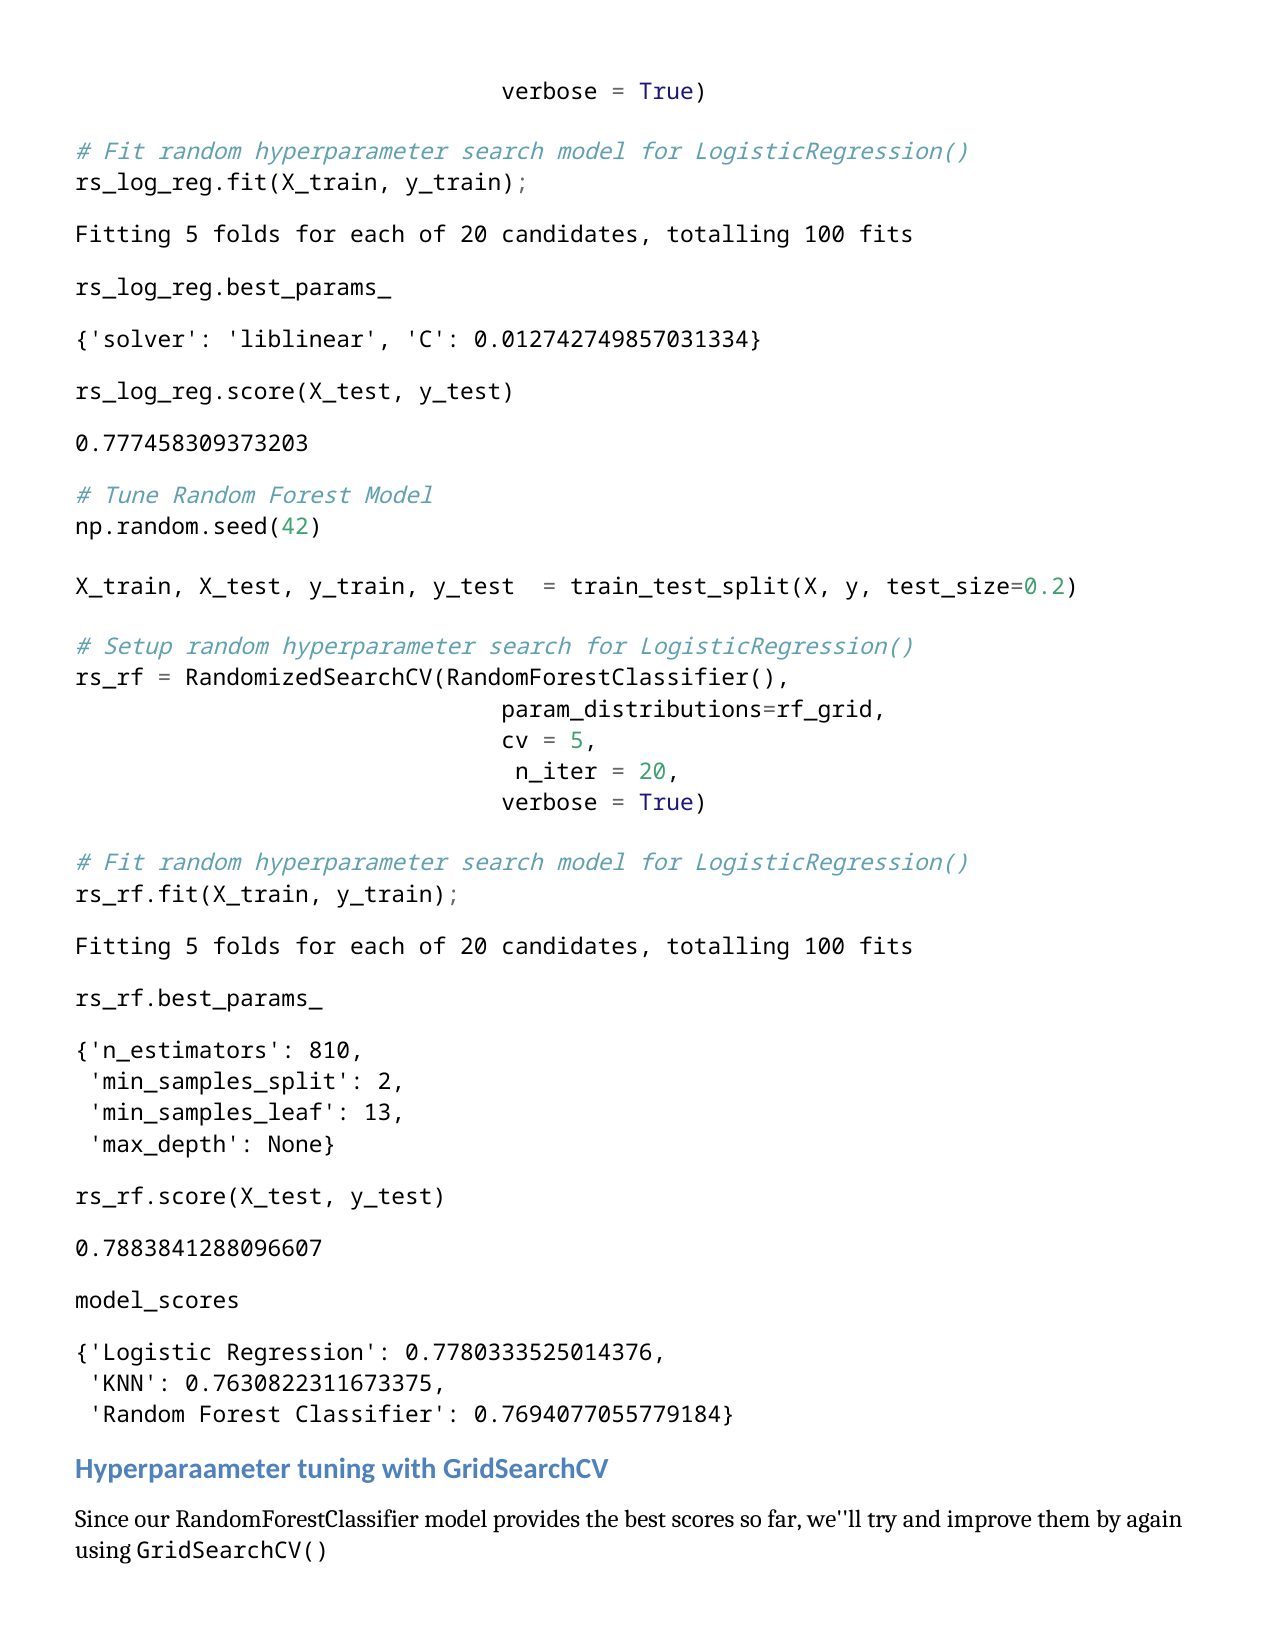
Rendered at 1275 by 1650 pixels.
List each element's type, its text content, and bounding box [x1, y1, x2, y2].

text rs_rf.score(X_test, y_test) [75, 1179, 1200, 1211]
text rs_rf.best_params_ [75, 982, 1200, 1013]
text Fitting 5 folds for each of 20 candidates, totalling 100 fits [75, 929, 1200, 961]
subtitle Hyperparaameter tuning with GridSearchCV [75, 1450, 1200, 1486]
text 0.7883841288096607 [75, 1232, 1200, 1263]
text rs_log_reg.score(X_test, y_test) [75, 374, 1200, 406]
text Since our RandomForestClassifier model provides the best scores so far, we''ll try and improve them by again using GridSearchCV() [75, 1505, 1200, 1565]
text rs_log_reg.best_params_ [75, 270, 1200, 302]
text model_scores [75, 1284, 1200, 1315]
text {'solver': 'liblinear', 'C': 0.012742749857031334} [75, 322, 1200, 354]
text # Tune Random Forest Model np.random.seed(42) X_train, X_test, y_train, y_test = train_test_split(X, y, test_size=0.2) # Setup random hyperparameter search for LogisticRegression() rs_rf = RandomizedSearchCV(RandomForestClassifier(), param_distributions=rf_grid, cv = 5, n_iter = 20, verbose = True) # Fit random hyperparameter search model for LogisticRegression() rs_rf.fit(X_train, y_train); [75, 479, 1200, 909]
text Fitting 5 folds for each of 20 candidates, totalling 100 fits [75, 218, 1200, 249]
text 0.777458309373203 [75, 427, 1200, 458]
text {'n_estimators': 810, 'min_samples_split': 2, 'min_samples_leaf': 13, 'max_depth': None} [75, 1034, 1200, 1159]
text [75, 75, 1200, 197]
text {'Logistic Regression': 0.7780333525014376, 'KNN': 0.7630822311673375, 'Random Forest Classifier': 0.7694077055779184} [75, 1336, 1200, 1429]
